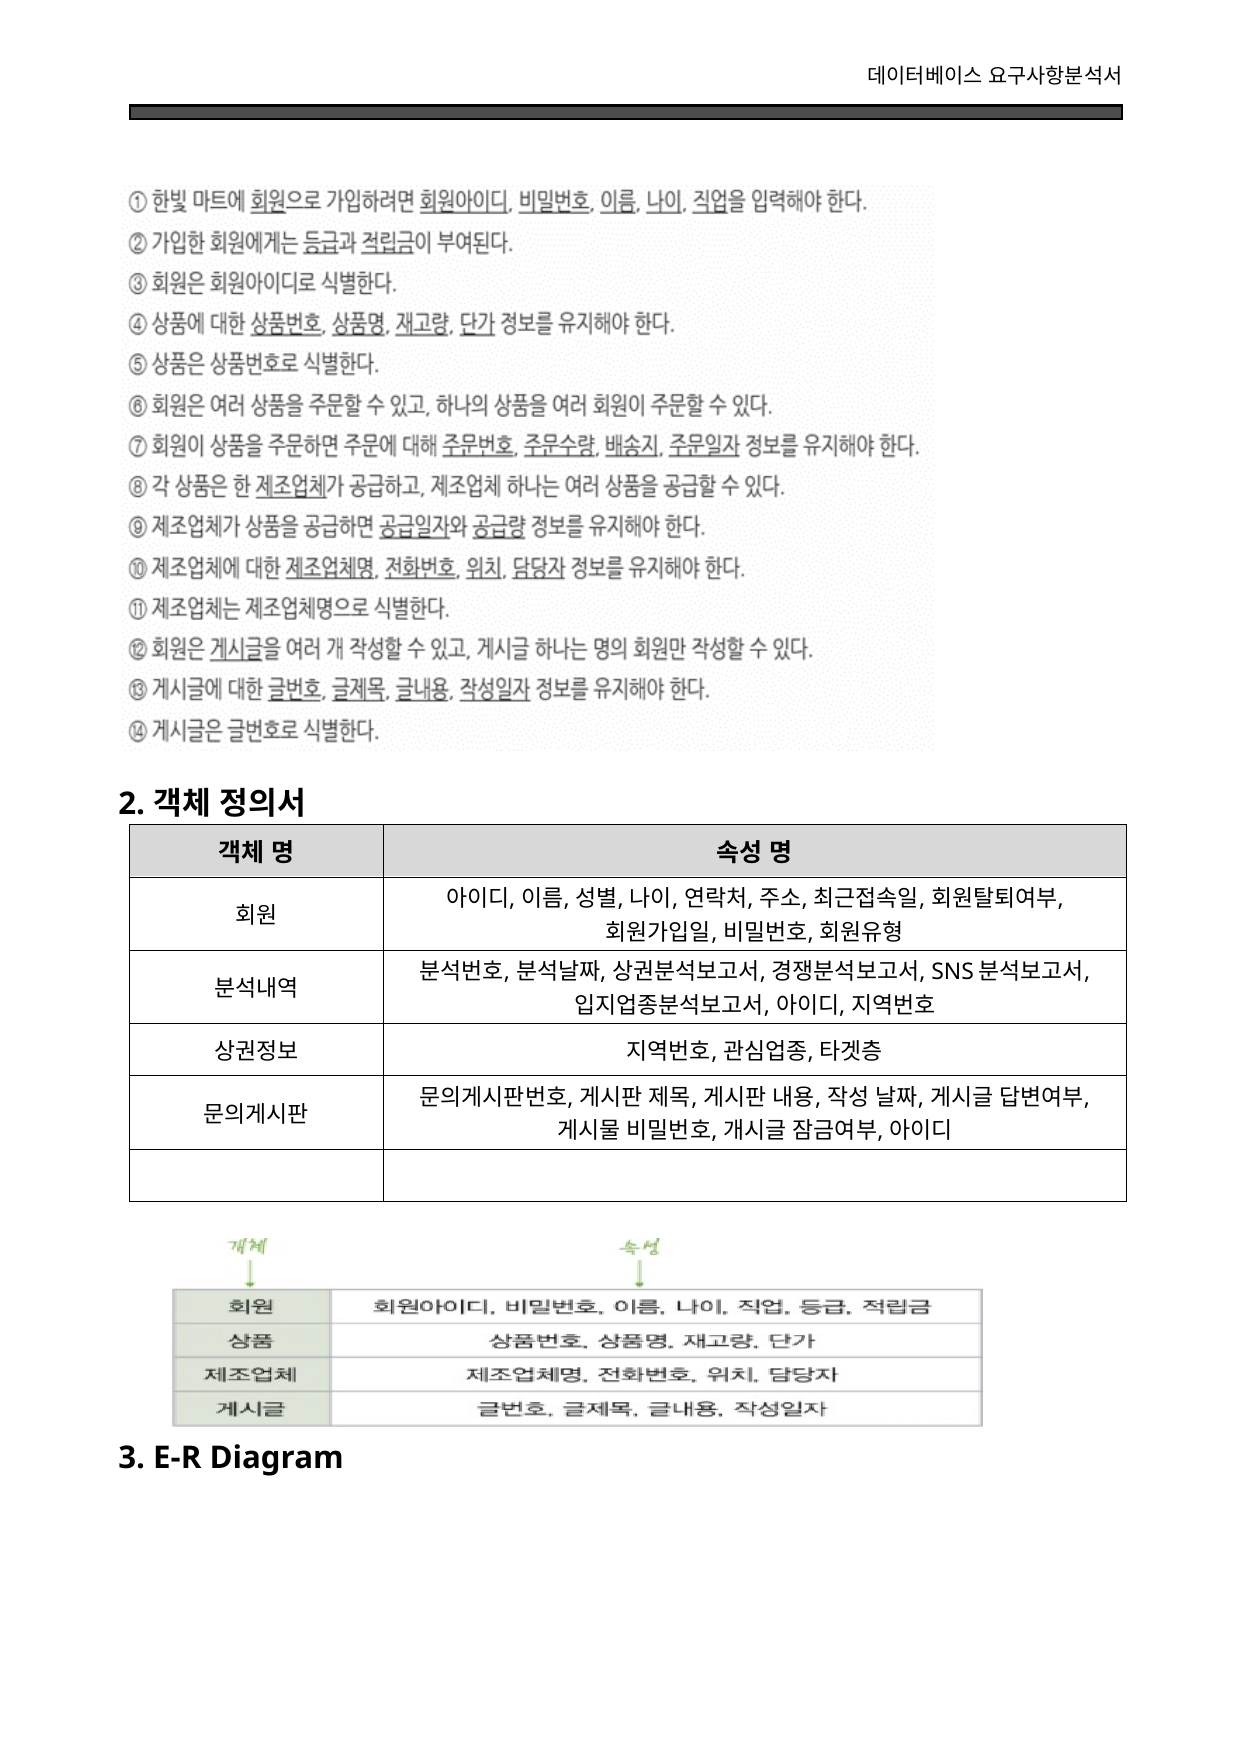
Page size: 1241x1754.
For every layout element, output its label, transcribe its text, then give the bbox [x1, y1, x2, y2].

table_cell 분석내역 [130, 951, 383, 1023]
table_cell [384, 1150, 1126, 1201]
table_header 속성 명 [384, 825, 1126, 876]
table_header 객체 명 [130, 825, 383, 876]
picture [118, 177, 938, 751]
table_cell 문의게시판 [130, 1076, 383, 1148]
text 3. E-R Diagram [118, 1436, 1122, 1478]
table_cell 회원 [130, 878, 383, 949]
table_cell 아이디, 이름, 성별, 나이, 연락처, 주소, 최근접속일, 회원탈퇴여부, 회원가입일, 비밀번호, 회원유형 [384, 878, 1126, 949]
table_cell 지역번호, 관심업종, 타겟층 [384, 1024, 1126, 1075]
table_cell [130, 1150, 383, 1201]
table_cell 상권정보 [130, 1024, 383, 1075]
picture [118, 1230, 999, 1436]
table_cell 분석번호, 분석날짜, 상권분석보고서, 경쟁분석보고서, SNS분석보고서, 입지업종분석보고서, 아이디, 지역번호 [384, 951, 1126, 1023]
table_cell 문의게시판번호, 게시판 제목, 게시판 내용, 작성 날짜, 게시글 답변여부, 게시물 비밀번호, 개시글 잠금여부, 아이디 [384, 1076, 1126, 1148]
text 2. 객체 정의서 [118, 778, 1122, 824]
